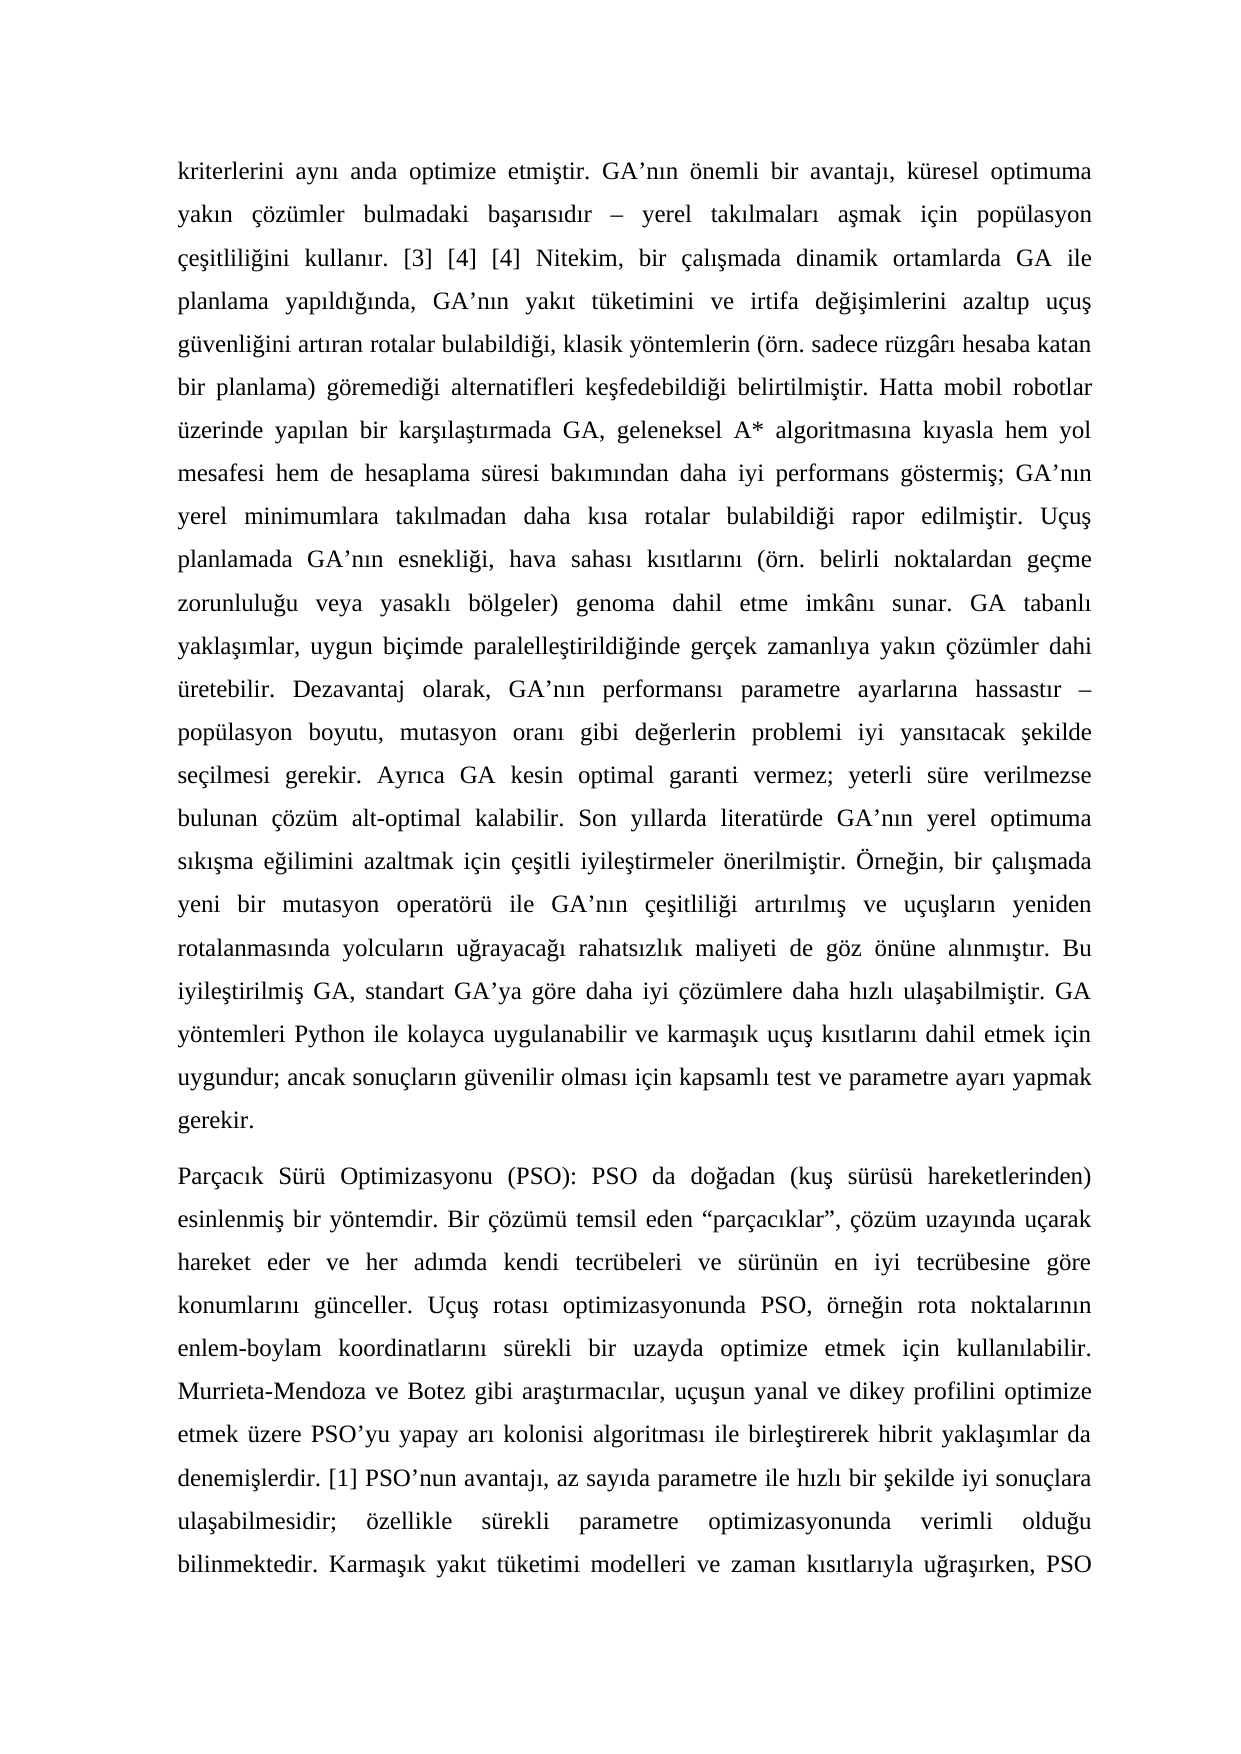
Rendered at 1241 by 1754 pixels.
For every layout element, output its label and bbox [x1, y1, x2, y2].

text [177, 1161, 1092, 1578]
text [177, 156, 1092, 1134]
